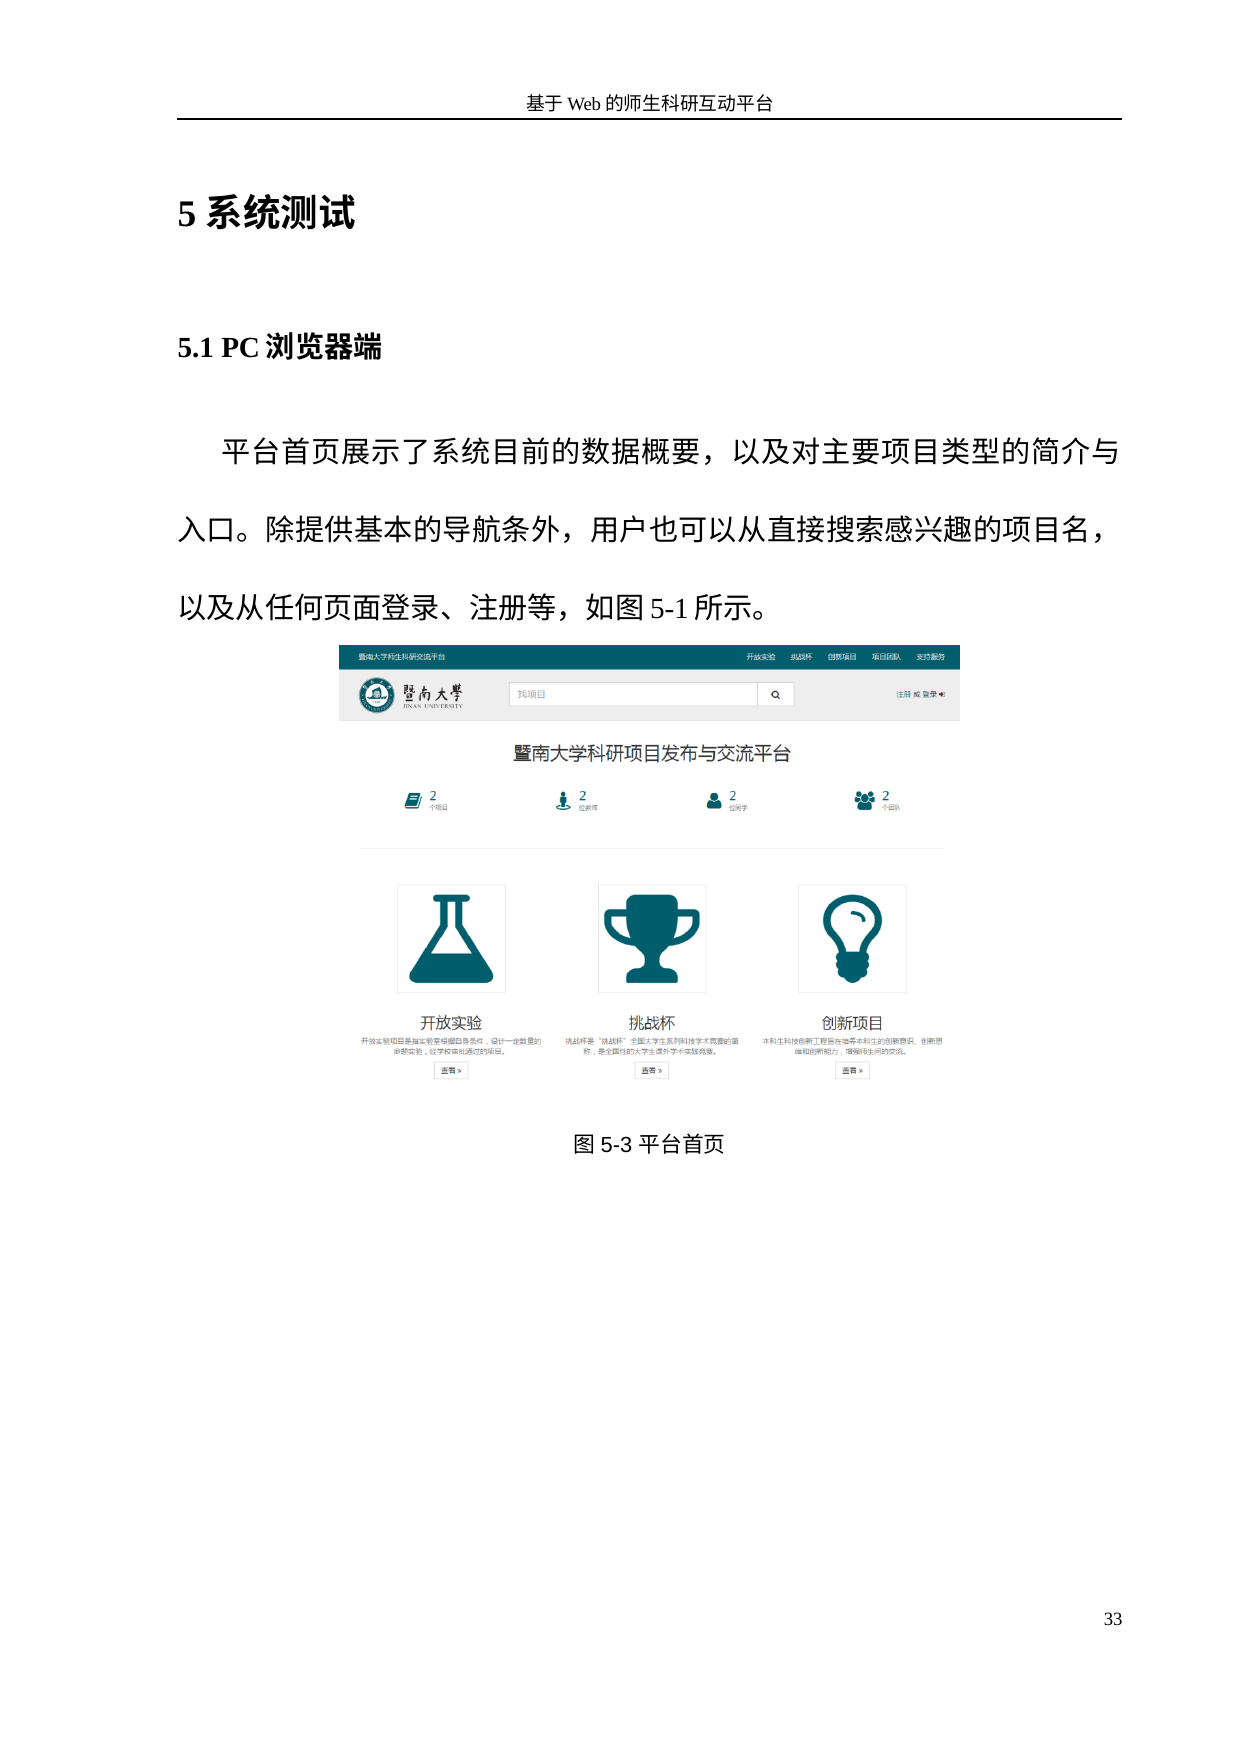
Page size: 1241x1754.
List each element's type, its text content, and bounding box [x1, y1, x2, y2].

subtitle 系统测试 [177, 176, 1122, 243]
picture [339, 645, 960, 1096]
text 平台首页展示了系统目前的数据概要，以及对主要项目类型的简介与入口。除提供基本的导航条外，用户也可以从直接搜索感兴趣的项目名，以及从任何页面登录、注册等，如图5-1所示。 [177, 415, 1122, 639]
subtitle PC浏览器端 [177, 310, 1122, 378]
